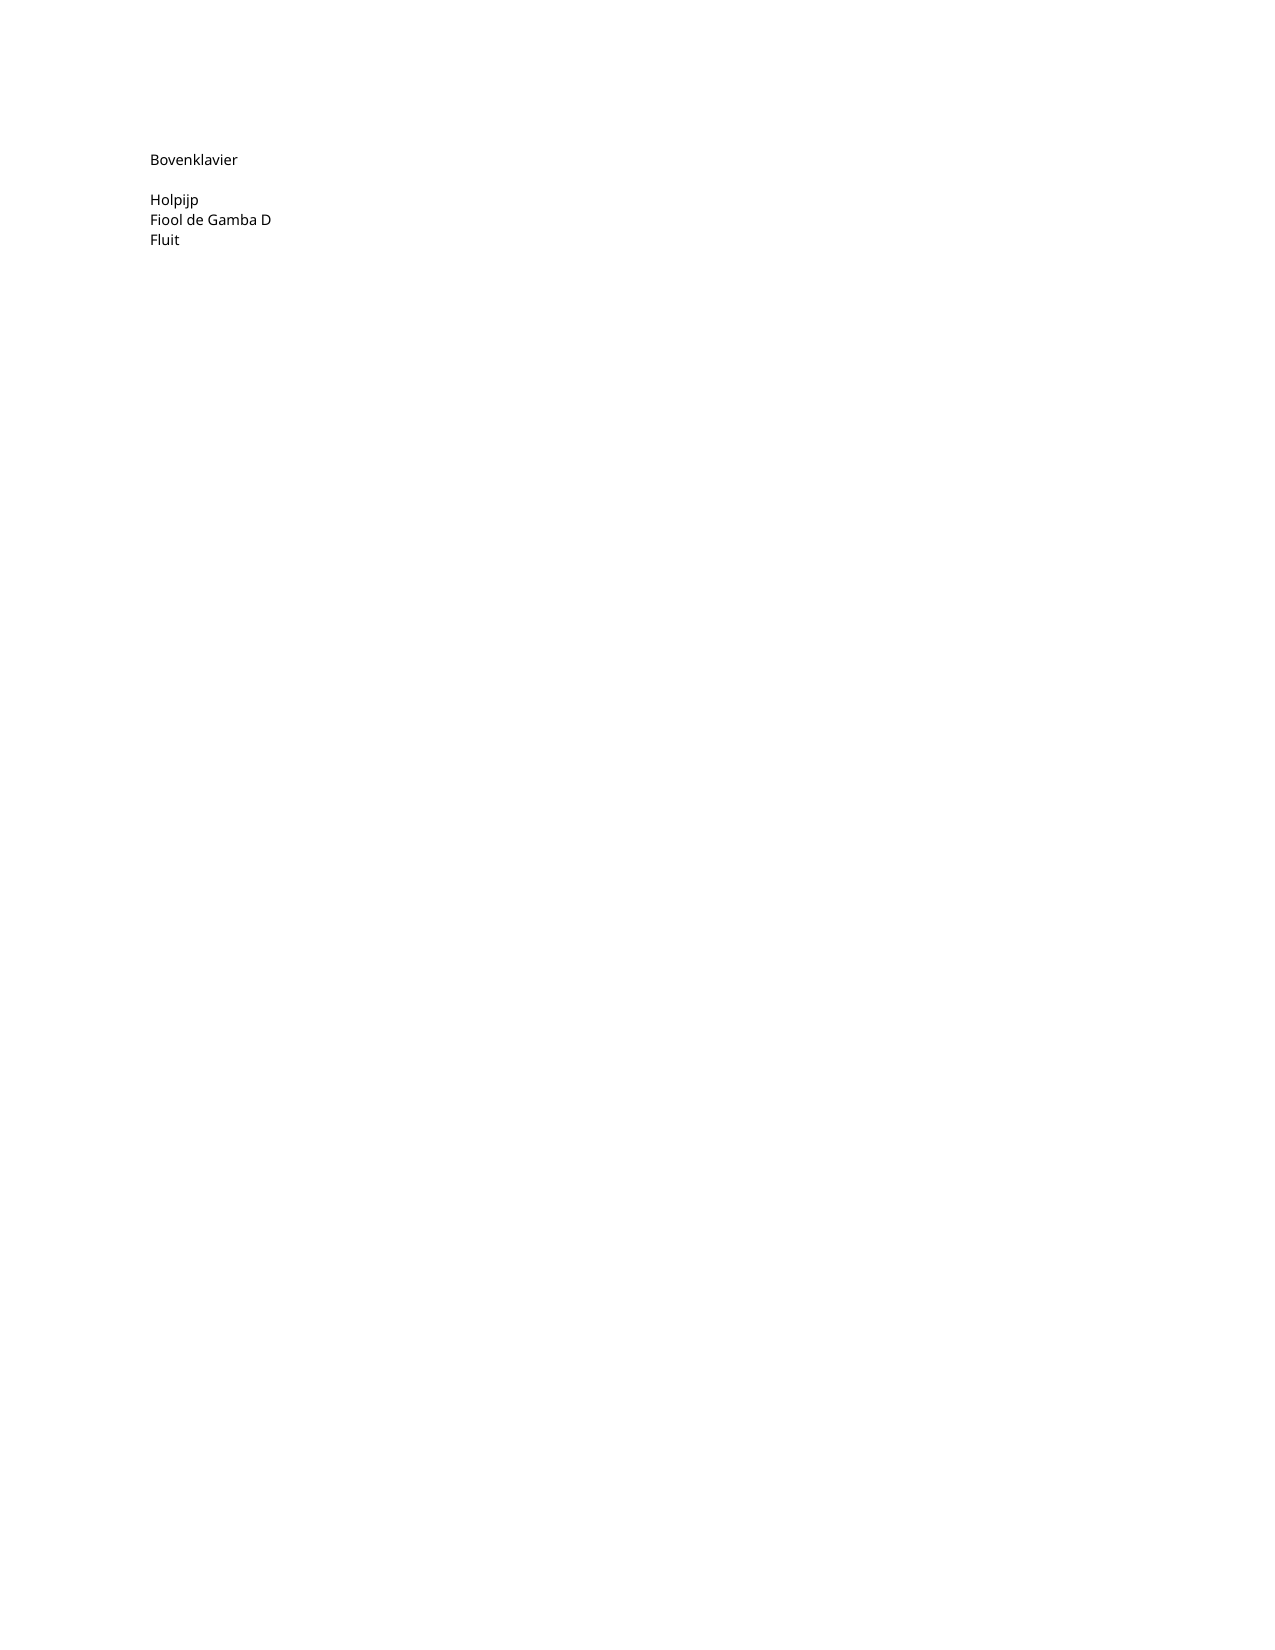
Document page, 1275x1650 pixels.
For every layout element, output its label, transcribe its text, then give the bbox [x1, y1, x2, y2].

text Bovenklavier [150, 150, 1125, 170]
text Holpijp [150, 190, 1125, 210]
text Fluit [150, 229, 1125, 249]
text Fiool de Gamba D [150, 210, 1125, 229]
